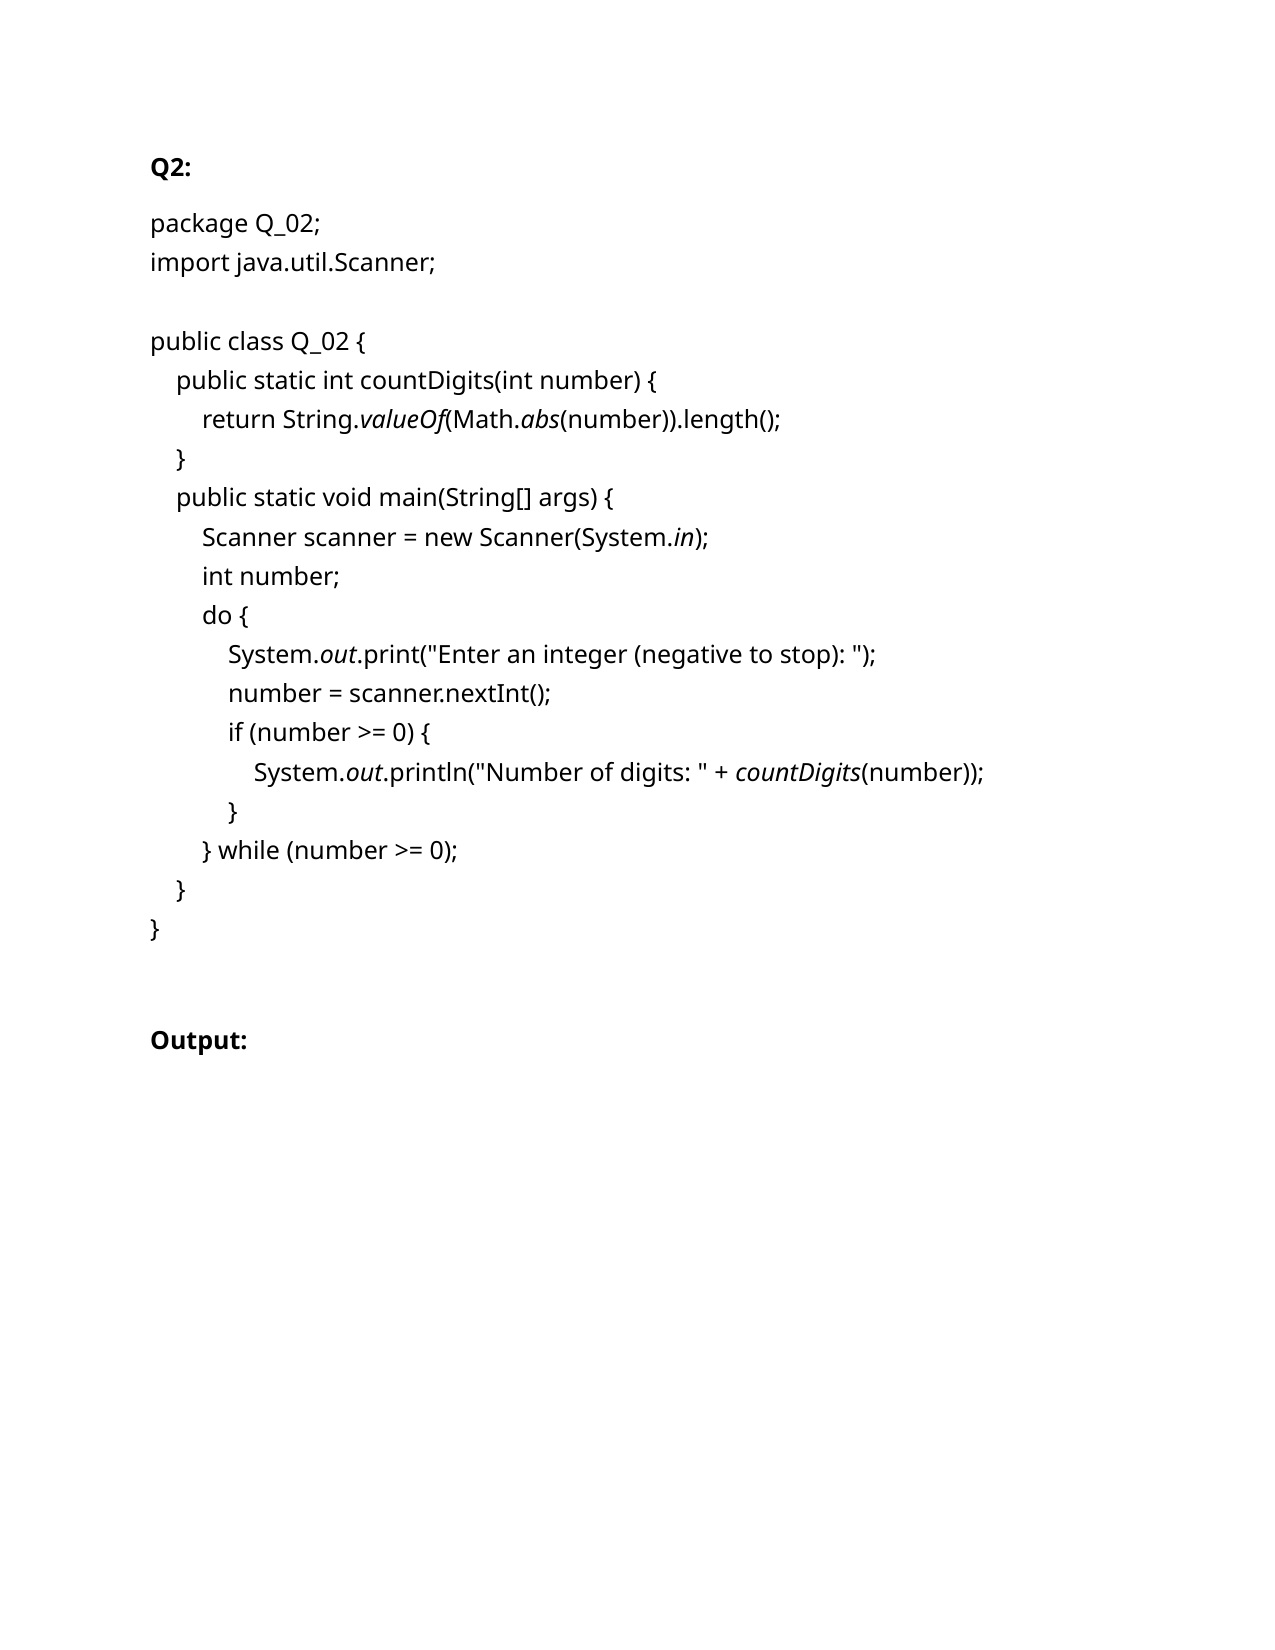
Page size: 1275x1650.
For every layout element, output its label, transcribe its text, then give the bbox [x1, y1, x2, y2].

text Q2: [150, 150, 1125, 184]
text package Q_02; import java.util.Scanner; public class Q_02 { public static int countDigits(int number) { return String.valueOf(Math.abs(number)).length(); } public static void main(String[] args) { Scanner scanner = new Scanner(System.in); int number; do { System.out.print("Enter an integer (negative to stop): "); number = scanner.nextInt(); if (number >= 0) { System.out.println("Number of digits: " + countDigits(number)); } } while (number >= 0); } } [150, 206, 1125, 945]
text Output: [150, 1022, 1125, 1057]
